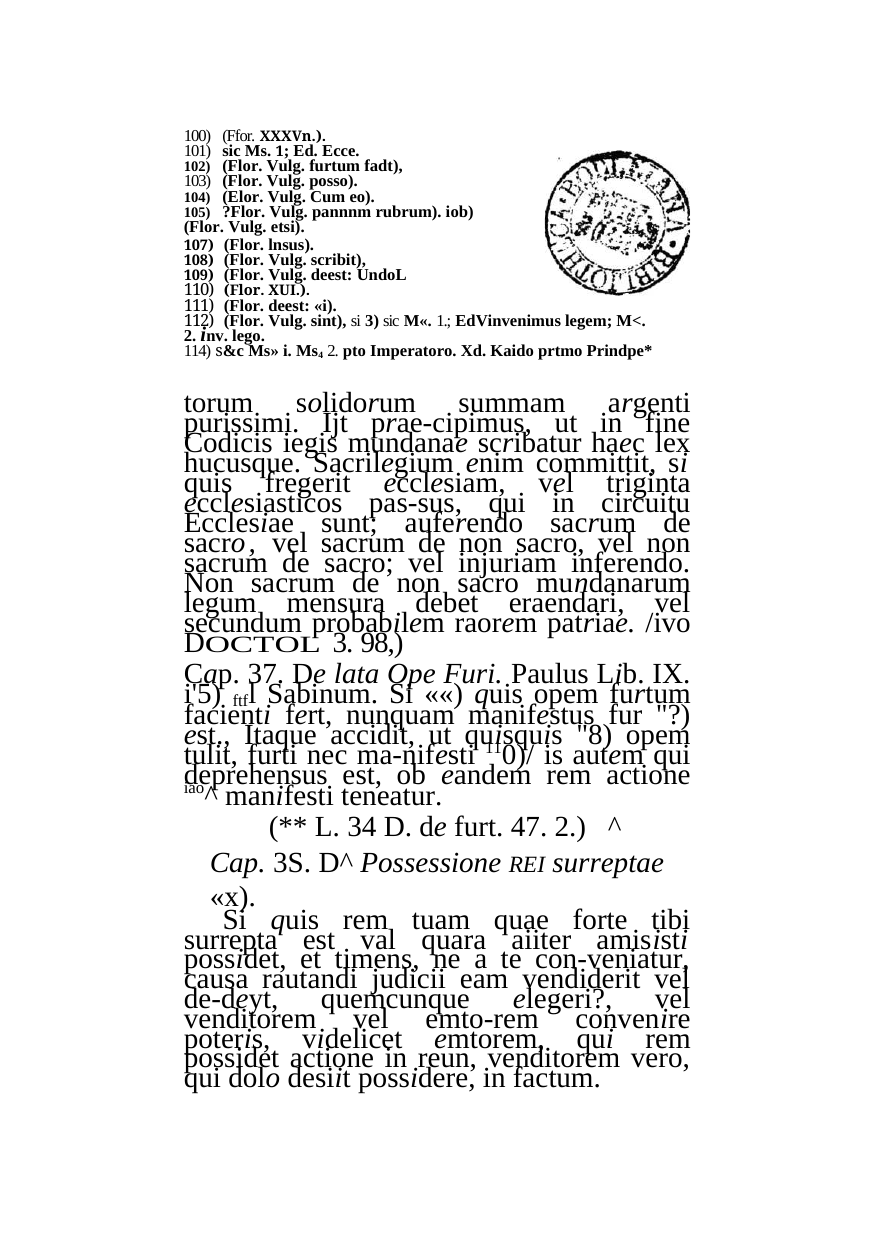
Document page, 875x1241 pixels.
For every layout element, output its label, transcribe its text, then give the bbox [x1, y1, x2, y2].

text (** L. 34 D. de furt. 47. 2.) ^ [268, 809, 691, 843]
text torum solidorum summam argenti purissimi. Ijt prae-cipimus, ut in fine Codicis iegis mundanae scribatur haec lex hucusque. Sacrilegium enim committit, si quis fregerit ecclesiam, vel triginta ecclesiasticos pas-sus, qui in circuitu Ecclesiae sunt; auferendo sacrum de sacro, vel sacrum de non sacro, vel non sacrum de sacro; vel injuriam inferendo. Non sacrum de non sacro mundanarum legum mensura debet eraendari, vel secundum probabilem raorem patriae. /ivo Doctol 3. 98,) [183, 396, 691, 656]
text Cap. 3S. D^ Possessione rei surreptae «x). [209, 846, 691, 913]
picture [544, 150, 690, 296]
text Si quis rem tuam quae forte tibi surrepta est val quara aiiter amisisti possidet, et timens, ne a te con-veniatur, causa rautandi judicii eam vendiderit vel de-deyt, quemcunque elegeri?, vel venditorem vel emto-rem convenire poteris, videlicet emtorem, qui rem possidet actione in reun, venditorem vero, qui dolo desiit possidere, in factum. [183, 913, 691, 1092]
text Cap. 37. De lata Ope Furi. Paulus Lib. IX. i'5) ftfl Sabinum. Si ««) quis opem furtum facienti fert, nunquam manifestus fur "?) est., Itaque accidit, ut quisquis "8) opem tulit, furti nec ma-nifesti 110)/ is autem qui deprehensus est, ob eandem rem actione iao^ manifesti teneatur. [183, 668, 691, 809]
